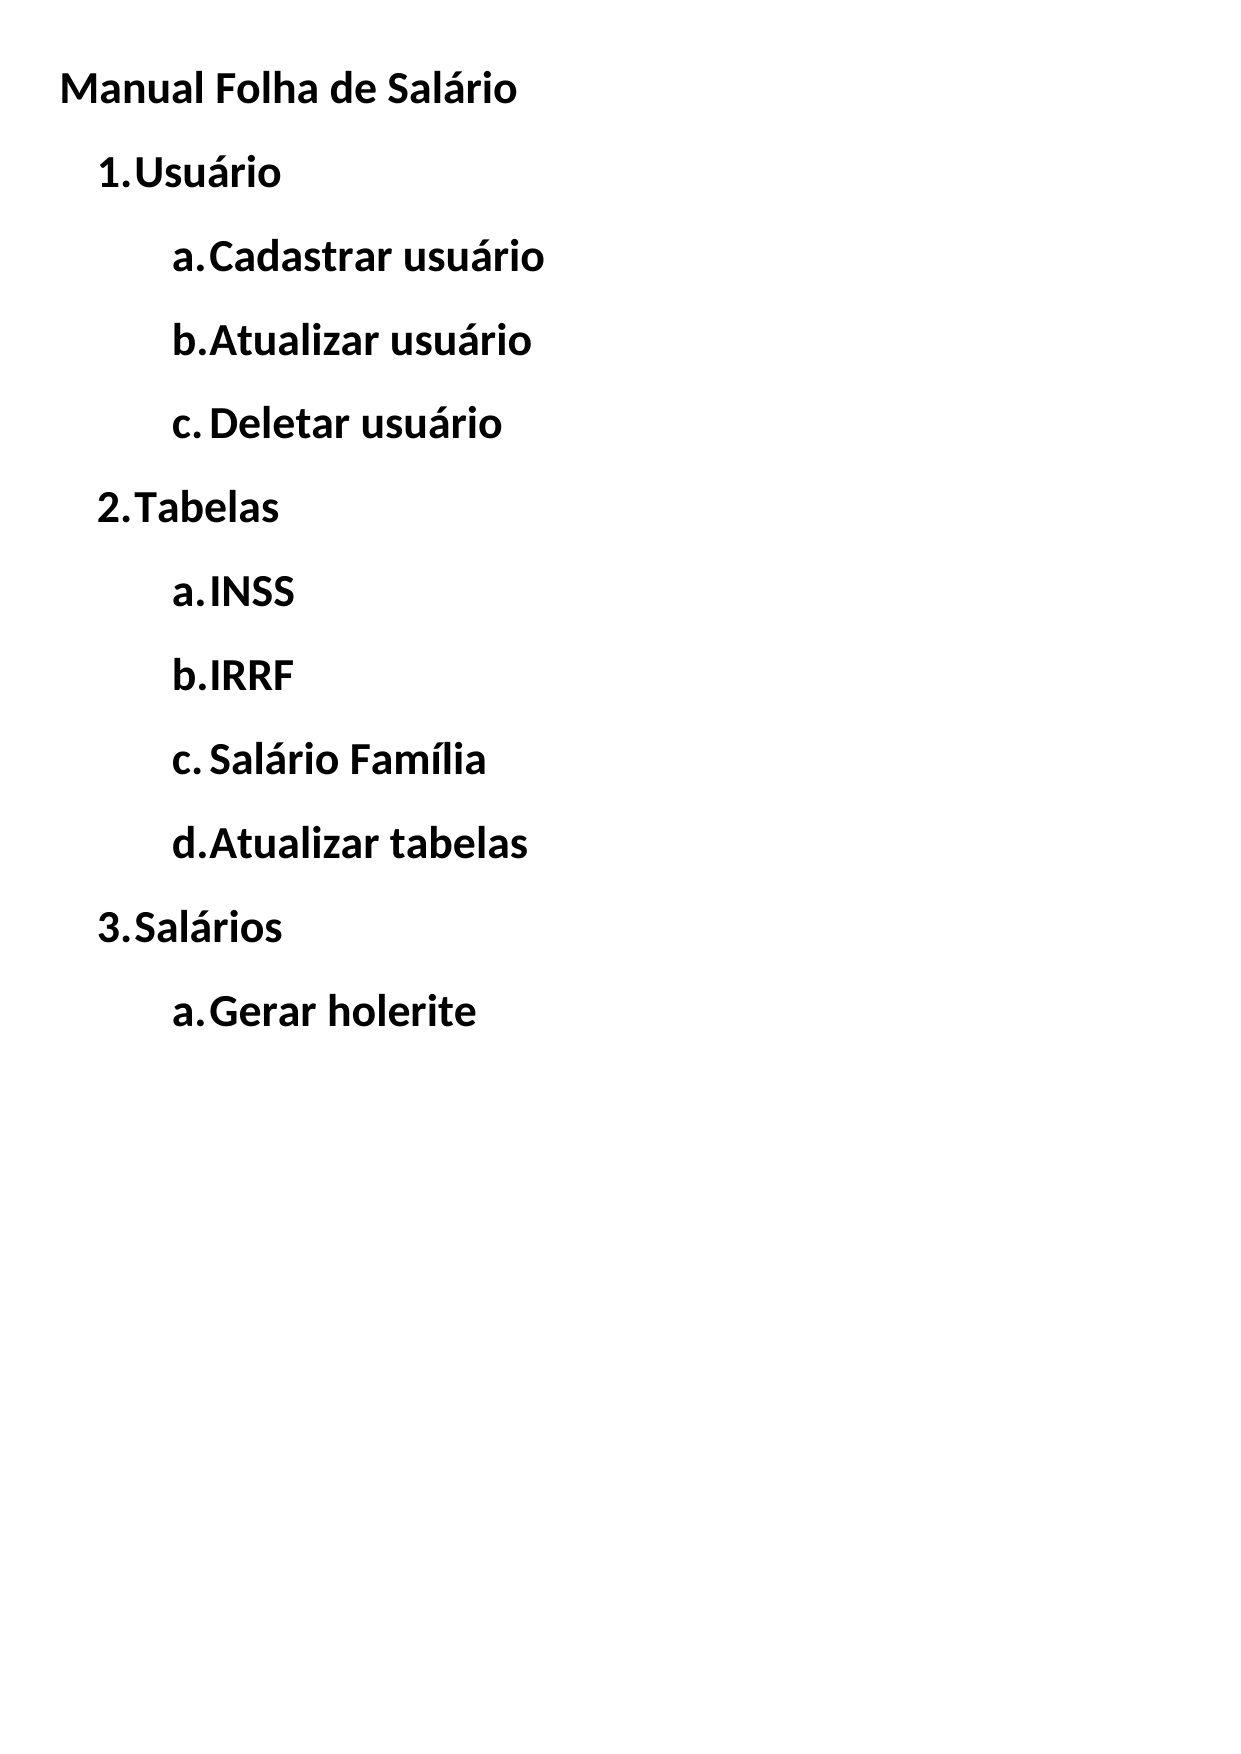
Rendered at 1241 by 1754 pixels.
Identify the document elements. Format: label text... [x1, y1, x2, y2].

list Atualizar tabelas [172, 814, 1181, 870]
list Cadastrar usuário [172, 227, 1181, 283]
list INSS [172, 562, 1181, 618]
list Usuário [97, 143, 1181, 199]
text Manual Folha de Salário [59, 59, 1181, 115]
list Tabelas [97, 478, 1181, 534]
list IRRF [172, 646, 1181, 702]
list Salário Família [172, 730, 1181, 786]
list Gerar holerite [172, 981, 1181, 1037]
list Atualizar usuário [172, 311, 1181, 367]
list Salários [97, 898, 1181, 953]
list Deletar usuário [172, 394, 1181, 450]
